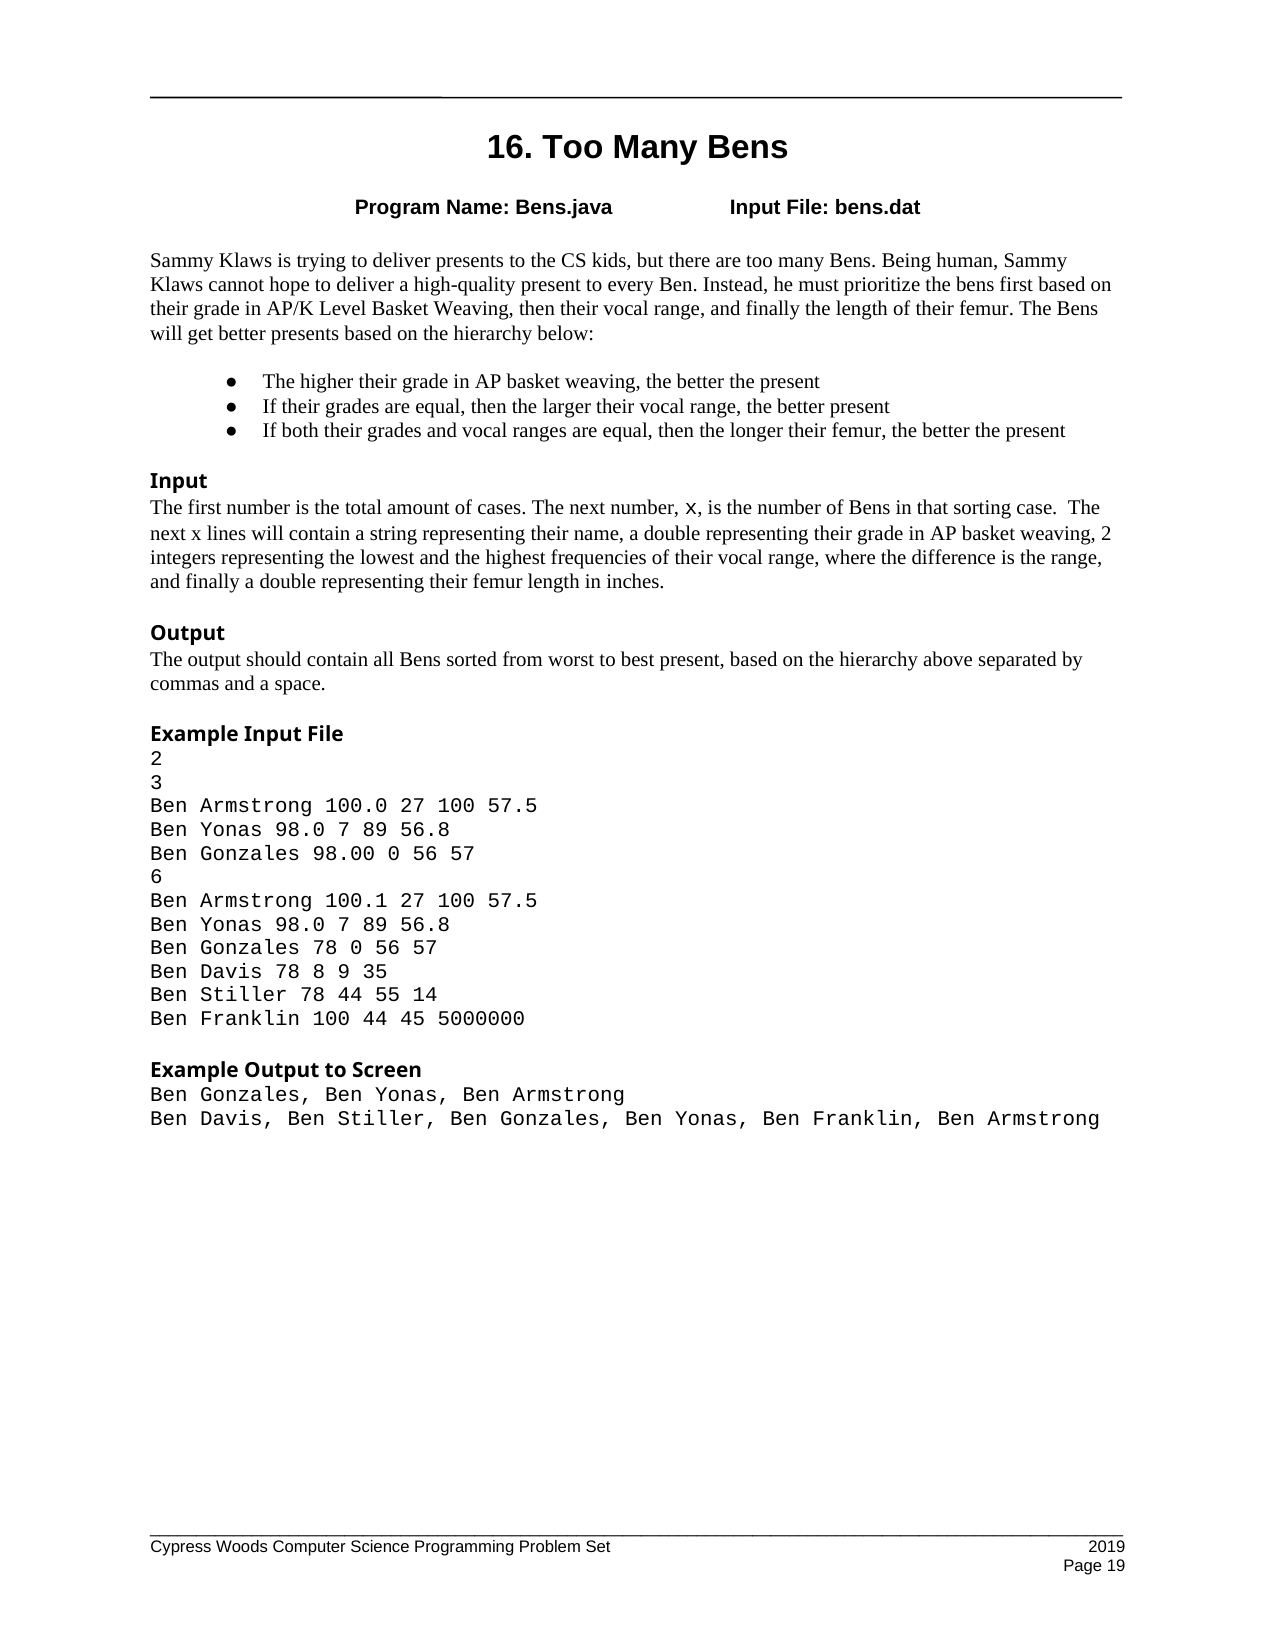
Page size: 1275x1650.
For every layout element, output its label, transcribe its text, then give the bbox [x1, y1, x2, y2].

text Ben Gonzales 98.00 0 56 57 [150, 843, 1125, 866]
text Ben Yonas 98.0 7 89 56.8 [150, 819, 1125, 843]
text 6 [150, 866, 1125, 890]
text Ben Franklin 100 44 45 5000000 [150, 1008, 1125, 1032]
list If both their grades and vocal ranges are equal, then the longer their femur, the better the present [225, 418, 1125, 442]
text Input The first number is the total amount of cases. The next number, x, is the number of Bens in that sorting case. The next x lines will contain a string representing their name, a double representing their grade in AP basket weaving, 2 integers representing the lowest and the highest frequencies of their vocal range, where the difference is the range, and finally a double representing their femur length in inches. [150, 467, 1125, 593]
text Ben Armstrong 100.1 27 100 57.5 [150, 890, 1125, 913]
text Example Input File 2 [150, 719, 1125, 772]
text Ben Davis 78 8 9 35 [150, 961, 1125, 984]
list If their grades are equal, then the larger their vocal range, the better present [225, 393, 1125, 418]
text Example Output to Screen Ben Gonzales, Ben Yonas, Ben Armstrong [150, 1055, 1125, 1107]
text Ben Gonzales 78 0 56 57 [150, 937, 1125, 961]
list The higher their grade in AP basket weaving, the better the present [225, 369, 1125, 393]
text 3 [150, 772, 1125, 795]
text 16. Too Many Bens [150, 127, 1125, 166]
text Ben Stiller 78 44 55 14 [150, 984, 1125, 1008]
subtitle Program Name: Bens.java Input File: bens.dat [150, 195, 1125, 219]
text Sammy Klaws is trying to deliver presents to the CS kids, but there are too many Bens. Being human, Sammy Klaws cannot hope to deliver a high-quality present to every Ben. Instead, he must prioritize the bens first based on their grade in AP/K Level Basket Weaving, then their vocal range, and finally the length of their femur. The Bens will get better presents based on the hierarchy below: [150, 248, 1125, 344]
text Ben Armstrong 100.0 27 100 57.5 [150, 795, 1125, 819]
text Ben Yonas 98.0 7 89 56.8 [150, 913, 1125, 937]
text Output The output should contain all Bens sorted from worst to best present, based on the hierarchy above separated by commas and a space. [150, 618, 1125, 694]
text Ben Davis, Ben Stiller, Ben Gonzales, Ben Yonas, Ben Franklin, Ben Armstrong [150, 1107, 1125, 1131]
